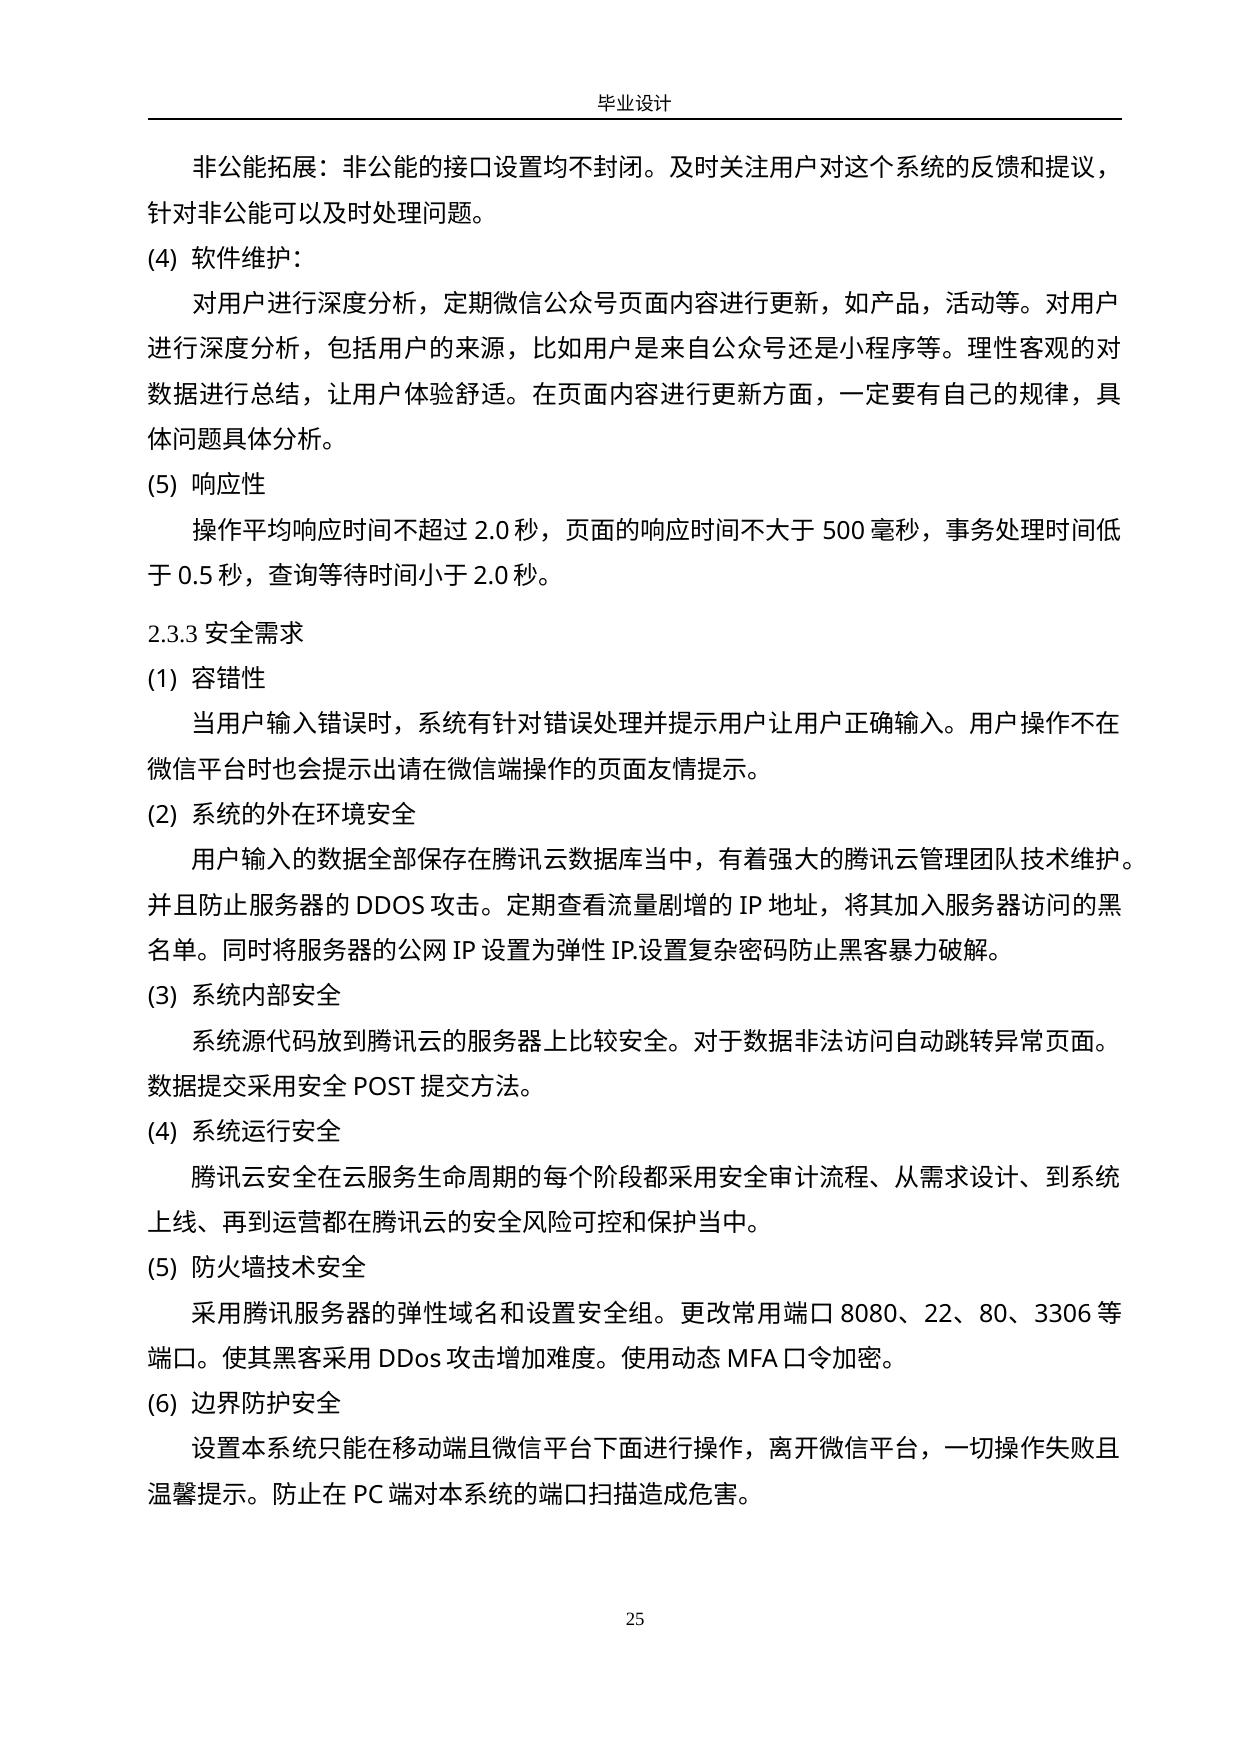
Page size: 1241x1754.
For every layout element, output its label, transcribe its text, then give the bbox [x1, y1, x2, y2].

text 当用户输入错误时，系统有针对错误处理并提示用户让用户正确输入。用户操作不在微信平台时也会提示出请在微信端操作的页面友情提示。 [148, 704, 1122, 786]
text 设置本系统只能在移动端且微信平台下面进行操作，离开微信平台，一切操作失败且温馨提示。防止在PC端对本系统的端口扫描造成危害。 [148, 1429, 1122, 1511]
text 系统源代码放到腾讯云的服务器上比较安全。对于数据非法访问自动跳转异常页面。数据提交采用安全POST提交方法。 [148, 1021, 1122, 1103]
text 对用户进行深度分析，定期微信公众号页面内容进行更新，如产品，活动等。对用户进行深度分析，包括用户的来源，比如用户是来自公众号还是小程序等。理性客观的对数据进行总结，让用户体验舒适。在页面内容进行更新方面，一定要有自己的规律，具体问题具体分析。 [148, 284, 1122, 456]
list 系统内部安全 [148, 976, 1122, 1012]
text 腾讯云安全在云服务生命周期的每个阶段都采用安全审计流程、从需求设计、到系统上线、再到运营都在腾讯云的安全风险可控和保护当中。 [148, 1157, 1122, 1239]
list 容错性 [148, 659, 1122, 695]
list 边界防护安全 [148, 1384, 1122, 1420]
text 操作平均响应时间不超过2.0秒，页面的响应时间不大于500毫秒，事务处理时间低于0.5秒，查询等待时间小于2.0秒。 [148, 510, 1122, 592]
list 系统运行安全 [148, 1112, 1122, 1148]
subtitle 2.3.3 安全需求 [148, 613, 1122, 649]
text 采用腾讯服务器的弹性域名和设置安全组。更改常用端口8080、22、80、3306等端口。使其黑客采用DDos攻击增加难度。使用动态MFA口令加密。 [148, 1293, 1122, 1374]
list 系统的外在环境安全 [148, 794, 1122, 831]
list 软件维护： [148, 238, 1122, 274]
text 用户输入的数据全部保存在腾讯云数据库当中，有着强大的腾讯云管理团队技术维护。并且防止服务器的DDOS攻击。定期查看流量剧增的IP地址，将其加入服务器访问的黑名单。同时将服务器的公网IP设置为弹性IP.设置复杂密码防止黑客暴力破解。 [148, 840, 1122, 967]
list 防火墙技术安全 [148, 1248, 1122, 1284]
text 非公能拓展：非公能的接口设置均不封闭。及时关注用户对这个系统的反馈和提议，针对非公能可以及时处理问题。 [148, 148, 1122, 229]
list 响应性 [148, 465, 1122, 501]
